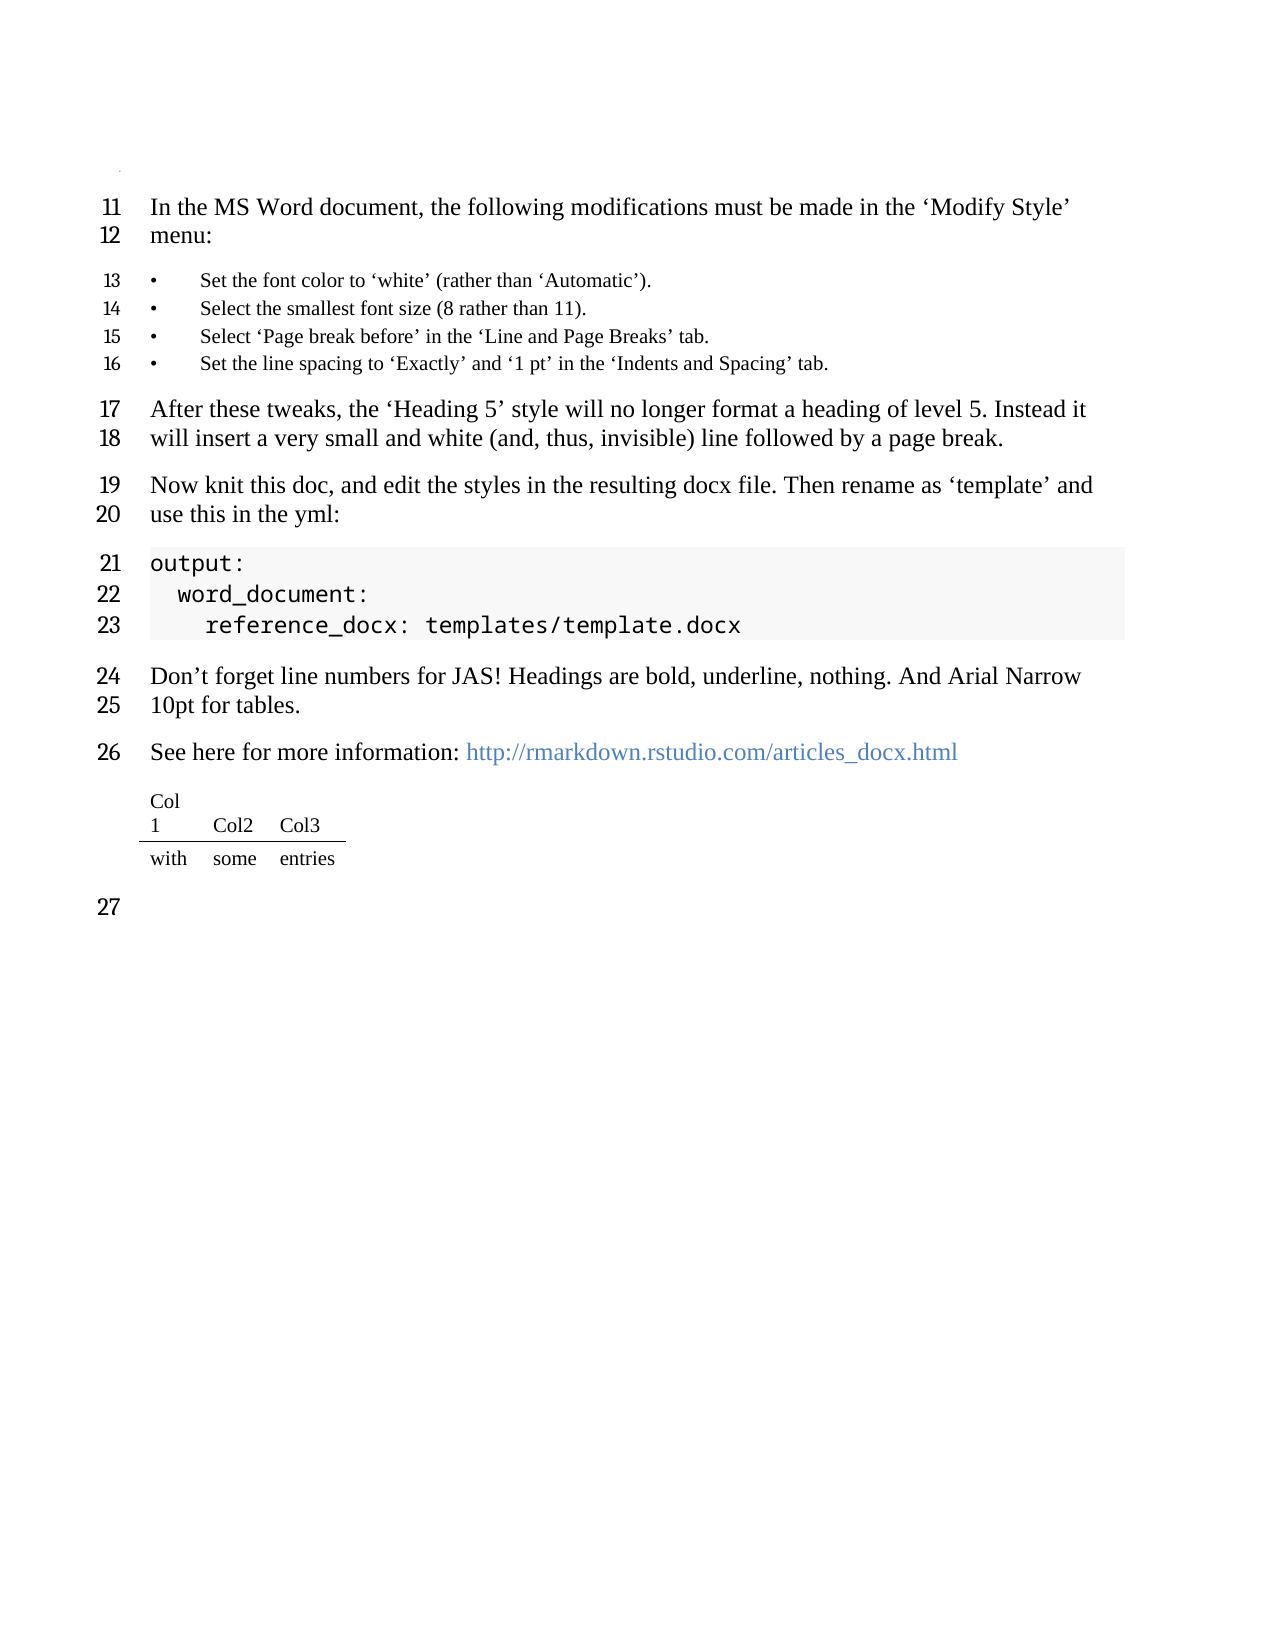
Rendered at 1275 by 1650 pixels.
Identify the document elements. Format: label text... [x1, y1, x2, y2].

table_header Col2 [202, 785, 268, 841]
list Select the smallest font size (8 rather than 11). [150, 296, 1125, 320]
table_cell with [139, 842, 202, 874]
table_cell some [202, 842, 268, 874]
text See here for more information: http://rmarkdown.rstudio.com/articles_docx.html [150, 737, 1125, 766]
text output: word_document: reference_docx: templates/template.docx [150, 547, 1125, 640]
table_header Col1 [139, 785, 202, 841]
table_header Col3 [268, 785, 346, 841]
text Now knit this doc, and edit the styles in the resulting docx file. Then rename as ‘template’ and use this in the yml: [150, 470, 1125, 528]
text In the MS Word document, the following modifications must be made in the ‘Modify Style’ menu: [150, 192, 1125, 249]
list Set the line spacing to ‘Exactly’ and ‘1 pt’ in the ‘Indents and Spacing’ tab. [150, 351, 1125, 375]
list Set the font color to ‘white’ (rather than ‘Automatic’). [150, 268, 1125, 292]
text Don’t forget line numbers for JAS! Headings are bold, underline, nothing. And Arial Narrow 10pt for tables. [150, 661, 1125, 719]
table_cell entries [268, 842, 346, 874]
list Select ‘Page break before’ in the ‘Line and Page Breaks’ tab. [150, 323, 1125, 348]
text After these tweaks, the ‘Heading 5’ style will no longer format a heading of level 5. Instead it will insert a very small and white (and, thus, invisible) line followed by a page break. [150, 394, 1125, 452]
